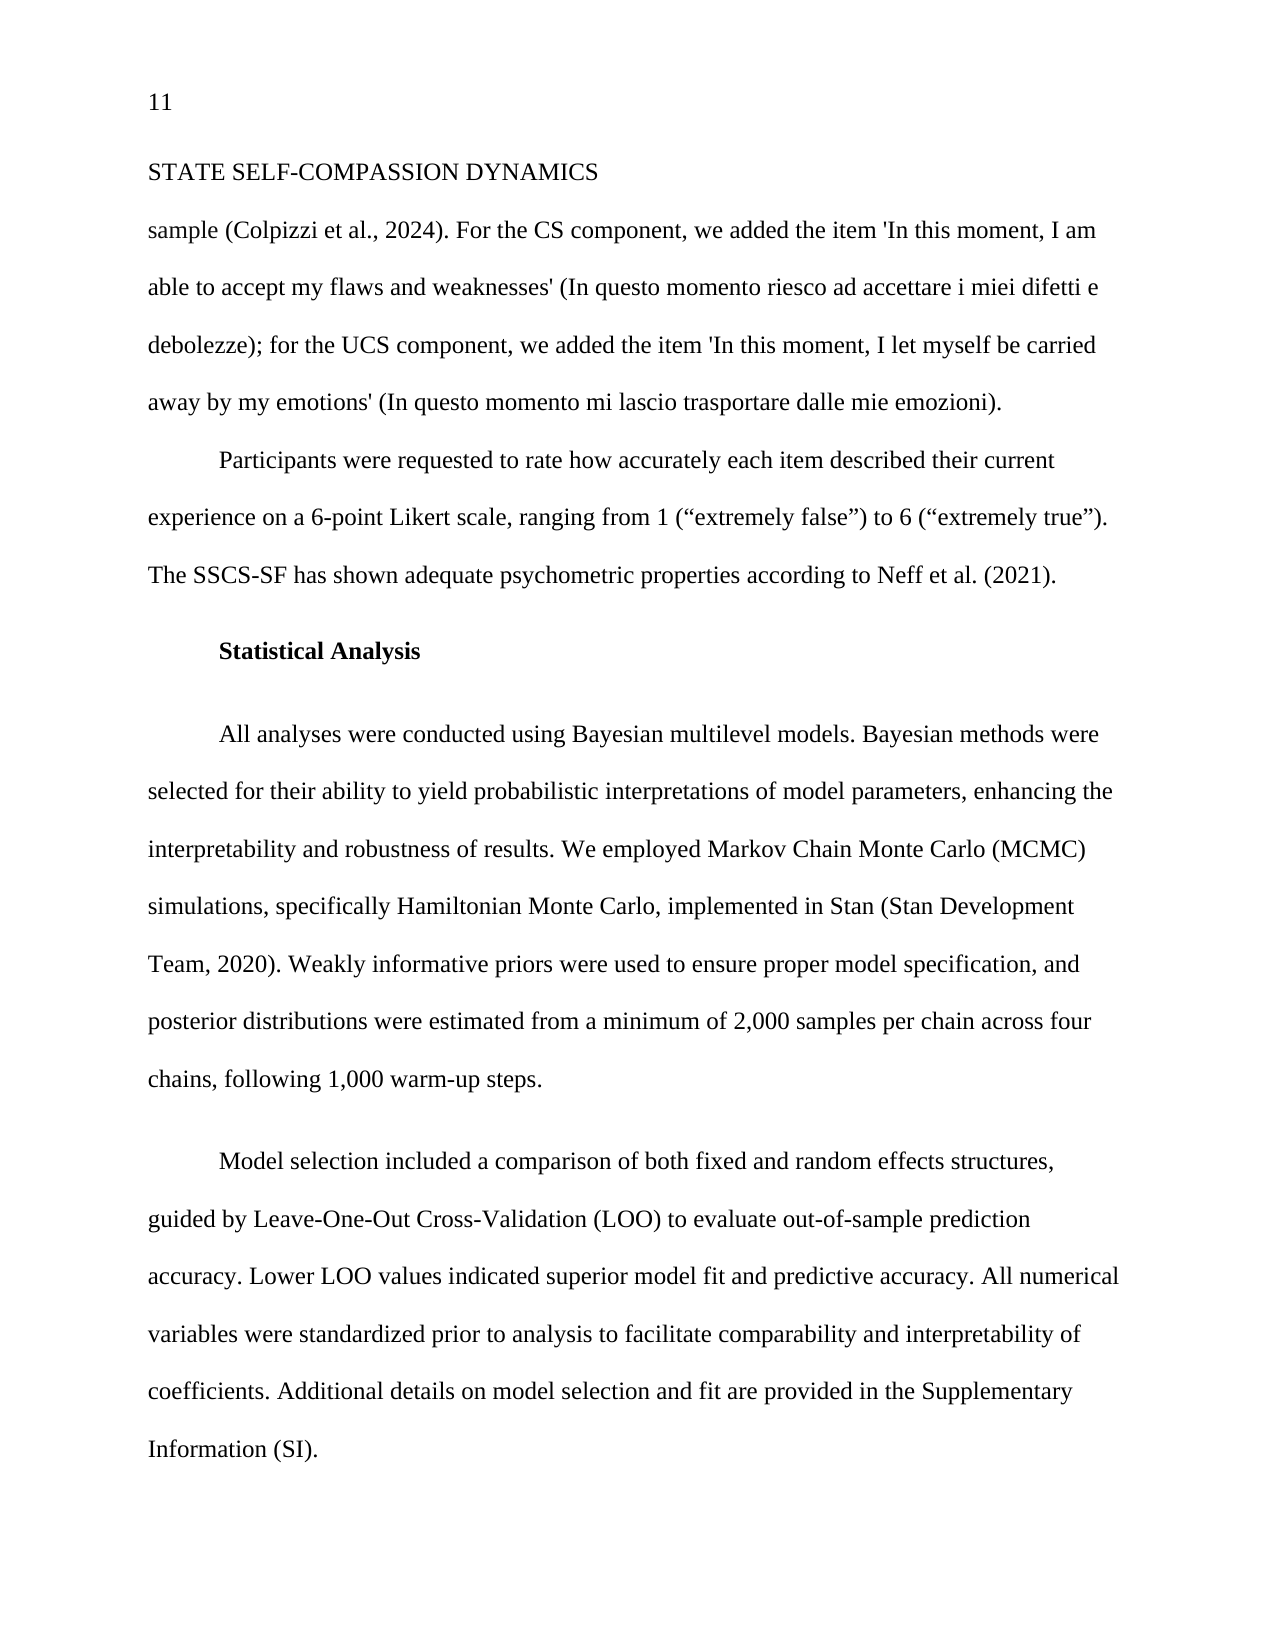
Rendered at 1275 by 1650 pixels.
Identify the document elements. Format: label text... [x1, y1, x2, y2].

text All analyses were conducted using Bayesian multilevel models. Bayesian methods were selected for their ability to yield probabilistic interpretations of model parameters, enhancing the interpretability and robustness of results. We employed Markov Chain Monte Carlo (MCMC) simulations, specifically Hamiltonian Monte Carlo, implemented in Stan (Stan Development Team, 2020). Weakly informative priors were used to ensure proper model specification, and posterior distributions were estimated from a minimum of 2,000 samples per chain across four chains, following 1,000 warm-up steps. [148, 719, 1127, 1092]
text Statistical Analysis [148, 636, 1127, 665]
text Participants were requested to rate how accurately each item described their current experience on a 6-point Likert scale, ranging from 1 (“extremely false”) to 6 (“extremely true”). The SSCS-SF has shown adequate psychometric properties according to Neff et al. (2021). [148, 445, 1127, 589]
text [148, 215, 1127, 416]
text Model selection included a comparison of both fixed and random effects structures, guided by Leave-One-Out Cross-Validation (LOO) to evaluate out-of-sample prediction accuracy. Lower LOO values indicated superior model fit and predictive accuracy. All numerical variables were standardized prior to analysis to facilitate comparability and interpretability of coefficients. Additional details on model selection and fit are provided in the Supplementary Information (SI). [148, 1146, 1127, 1462]
